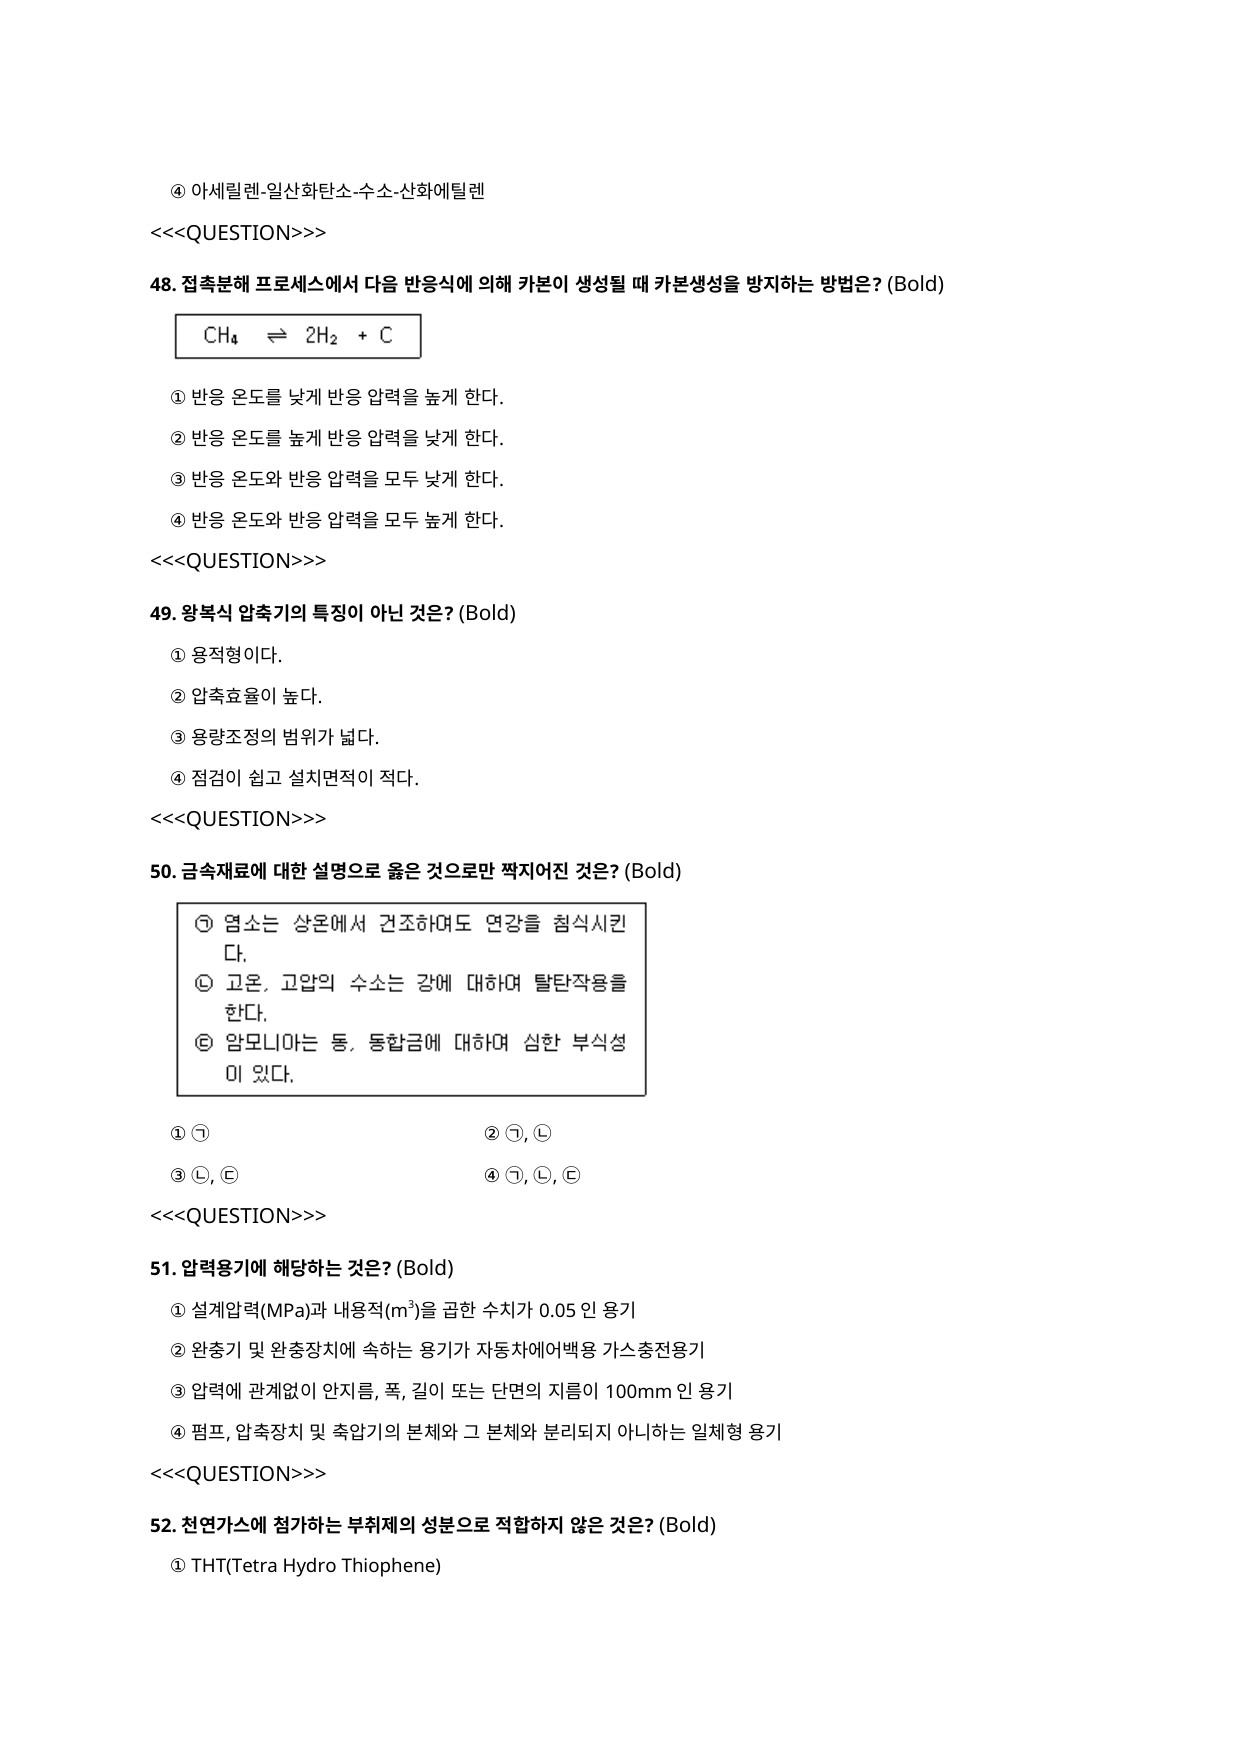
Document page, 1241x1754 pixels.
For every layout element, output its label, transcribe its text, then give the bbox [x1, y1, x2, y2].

text ② 반응 온도를 높게 반응 압력을 낮게 한다. [150, 424, 1090, 451]
picture [169, 312, 425, 364]
text ③ ㉡, ㉢ ④ ㉠, ㉡, ㉢ [150, 1160, 1090, 1187]
text <<<QUESTION>>> [150, 804, 1090, 833]
text ② 완충기 및 완충장치에 속하는 용기가 자동차에어백용 가스충전용기 [150, 1336, 1090, 1363]
text ③ 압력에 관계없이 안지름, 폭, 길이 또는 단면의 지름이 100mm인 용기 [150, 1377, 1090, 1404]
text <<<QUESTION>>> [150, 1201, 1090, 1230]
text ④ 아세릴렌-일산화탄소-수소-산화에틸렌 [150, 177, 1090, 204]
text ① 반응 온도를 낮게 반응 압력을 높게 한다. [150, 383, 1090, 410]
text <<<QUESTION>>> [150, 218, 1090, 247]
text 51. 압력용기에 해당하는 것은? (Bold) [150, 1253, 1090, 1281]
text ① THT(Tetra Hydro Thiophene) [150, 1553, 1090, 1578]
text 48. 접촉분해 프로세스에서 다음 반응식에 의해 카본이 생성될 때 카본생성을 방지하는 방법은? (Bold) [150, 269, 1090, 298]
text 50. 금속재료에 대한 설명으로 옳은 것으로만 짝지어진 것은? (Bold) [150, 856, 1090, 884]
text <<<QUESTION>>> [150, 547, 1090, 575]
picture [169, 898, 650, 1100]
text 52. 천연가스에 첨가하는 부취제의 성분으로 적합하지 않은 것은? (Bold) [150, 1510, 1090, 1539]
text <<<QUESTION>>> [150, 1459, 1090, 1487]
text ① 용적형이다. [150, 641, 1090, 668]
text ④ 펌프, 압축장치 및 축압기의 본체와 그 본체와 분리되지 아니하는 일체형 용기 [150, 1418, 1090, 1445]
text ③ 반응 온도와 반응 압력을 모두 낮게 한다. [150, 465, 1090, 492]
text ① ㉠ ② ㉠, ㉡ [150, 1119, 1090, 1146]
text ② 압축효율이 높다. [150, 681, 1090, 709]
text ④ 반응 온도와 반응 압력을 모두 높게 한다. [150, 506, 1090, 533]
text ① 설계압력(MPa)과 내용적(m3)을 곱한 수치가 0.05인 용기 [150, 1295, 1090, 1322]
text ④ 점검이 쉽고 설치면적이 적다. [150, 763, 1090, 791]
text ③ 용량조정의 범위가 넓다. [150, 722, 1090, 749]
text 49. 왕복식 압축기의 특징이 아닌 것은? (Bold) [150, 598, 1090, 627]
